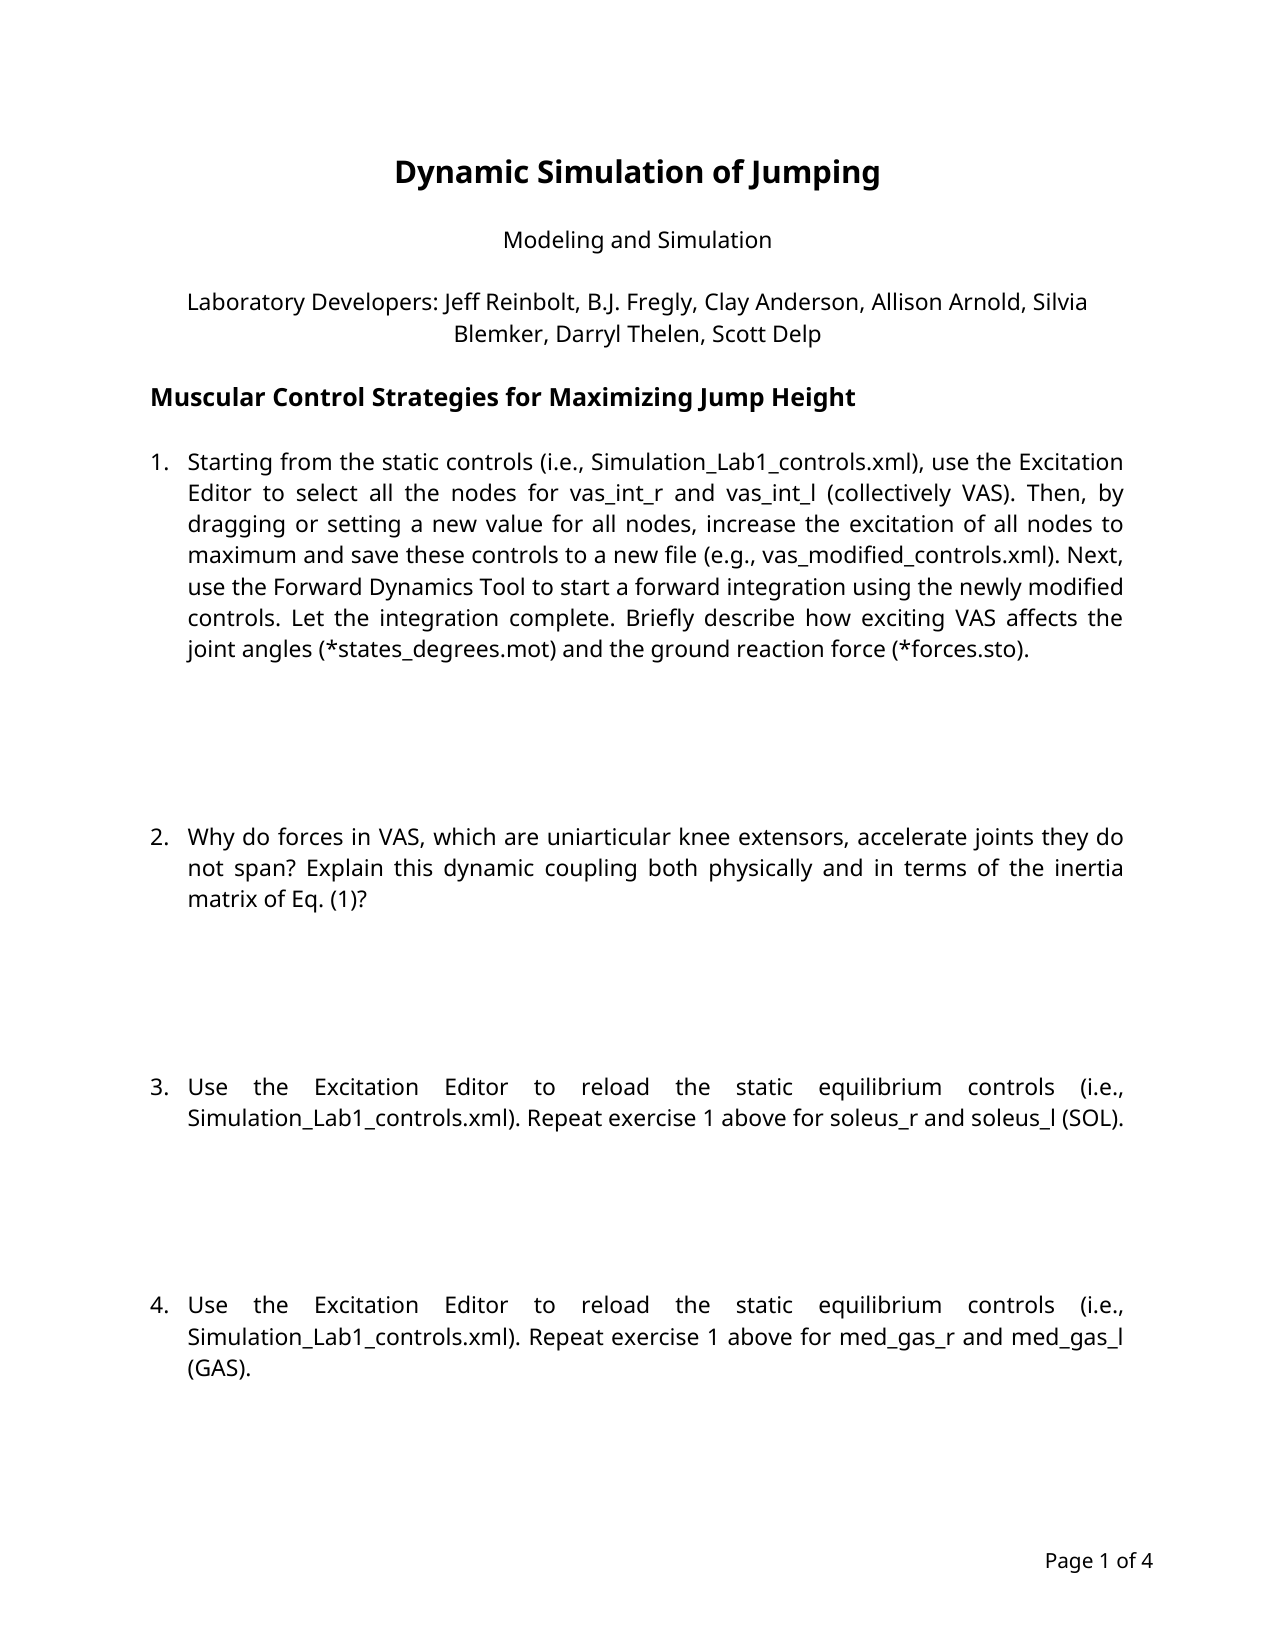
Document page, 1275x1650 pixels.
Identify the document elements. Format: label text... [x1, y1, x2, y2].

list Why do forces in VAS, which are uniarticular knee extensors, accelerate joints they do not span? Explain this dynamic coupling both physically and in terms of the inertia matrix of Eq. (1)? [150, 820, 1125, 914]
list Starting from the static controls (i.e., Simulation_Lab1_controls.xml), use the Excitation Editor to select all the nodes for vas_int_r and vas_int_l (collectively VAS). Then, by dragging or setting a new value for all nodes, increase the excitation of all nodes to maximum and save these controls to a new file (e.g., vas_modified_controls.xml). Next, use the Forward Dynamics Tool to start a forward integration using the newly modified controls. Let the integration complete. Briefly describe how exciting VAS affects the joint angles (*states_degrees.mot) and the ground reaction force (*forces.sto). [150, 445, 1125, 664]
list Use the Excitation Editor to reload the static equilibrium controls (i.e., Simulation_Lab1_controls.xml). Repeat exercise 1 above for med_gas_r and med_gas_l (GAS). [150, 1289, 1125, 1383]
text Modeling and Simulation [150, 224, 1125, 255]
text Laboratory Developers: Jeff Reinbolt, B.J. Fregly, Clay Anderson, Allison Arnold, Silvia Blemker, Darryl Thelen, Scott Delp [150, 286, 1125, 349]
text Muscular Control Strategies for Maximizing Jump Height [150, 380, 1125, 414]
text Dynamic Simulation of Jumping [150, 150, 1125, 193]
list Use the Excitation Editor to reload the static equilibrium controls (i.e., Simulation_Lab1_controls.xml). Repeat exercise 1 above for soleus_r and soleus_l (SOL). [150, 1070, 1125, 1133]
